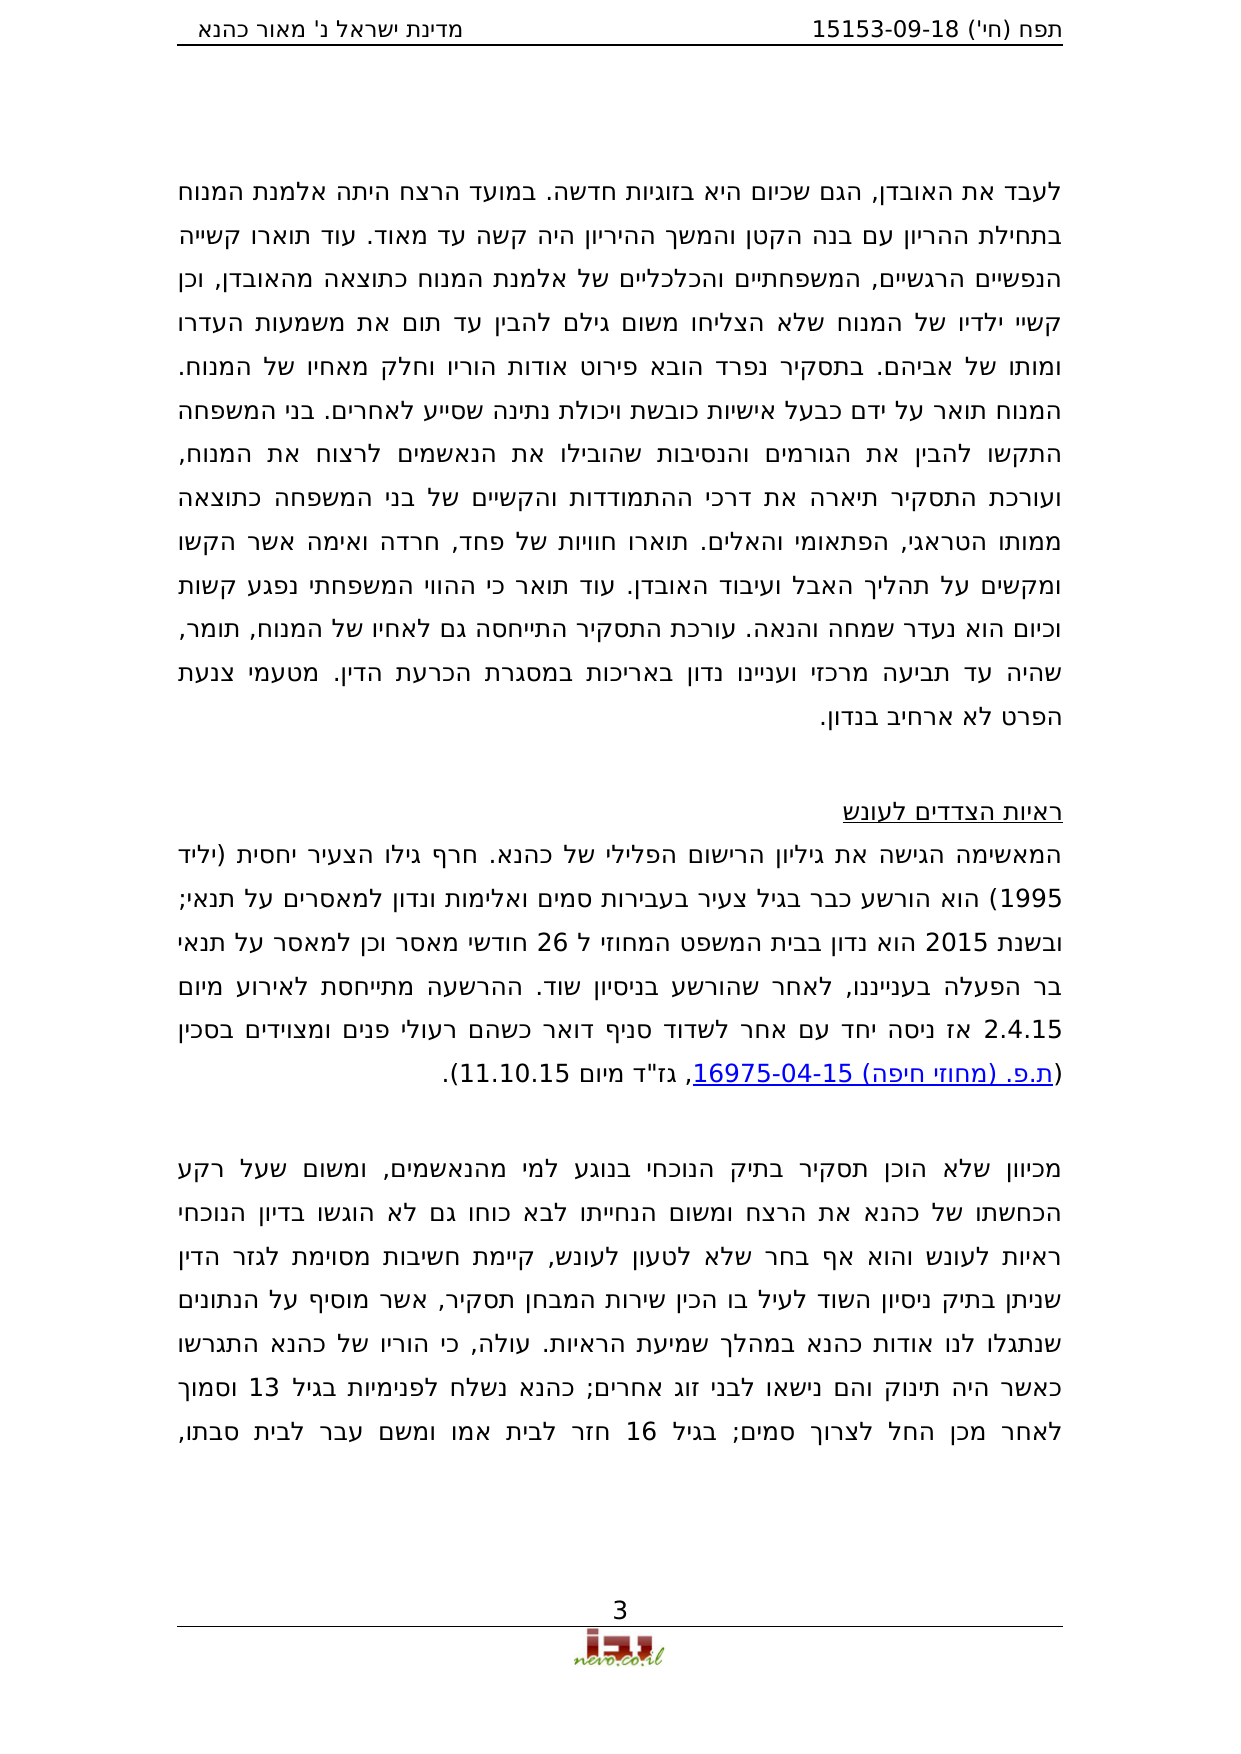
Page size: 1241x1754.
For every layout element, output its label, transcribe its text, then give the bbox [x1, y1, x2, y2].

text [177, 177, 1063, 731]
list ראיות הצדדים לעונש [177, 797, 1063, 826]
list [177, 1154, 1063, 1446]
picture [574, 1628, 666, 1667]
list המאשימה הגישה את גיליון הרישום הפלילי של כהנא. חרף גילו הצעיר יחסית (יליד 1995) הוא הורשע כבר בגיל צעיר בעבירות סמים ואלימות ונדון למאסרים על תנאי; ובשנת 2015 הוא נדון בבית המשפט המחוזי ל 26 חודשי מאסר וכן למאסר על תנאי בר הפעלה בענייננו, לאחר שהורשע בניסיון שוד. ההרשעה מתייחסת לאירוע מיום 2.4.15 אז ניסה יחד עם אחר לשדוד סניף דואר כשהם רעולי פנים ומצוידים בסכין (ת.פ. (מחוזי חיפה) 16975-04-15, גז"ד מיום 11.10.15). [177, 841, 1063, 1089]
